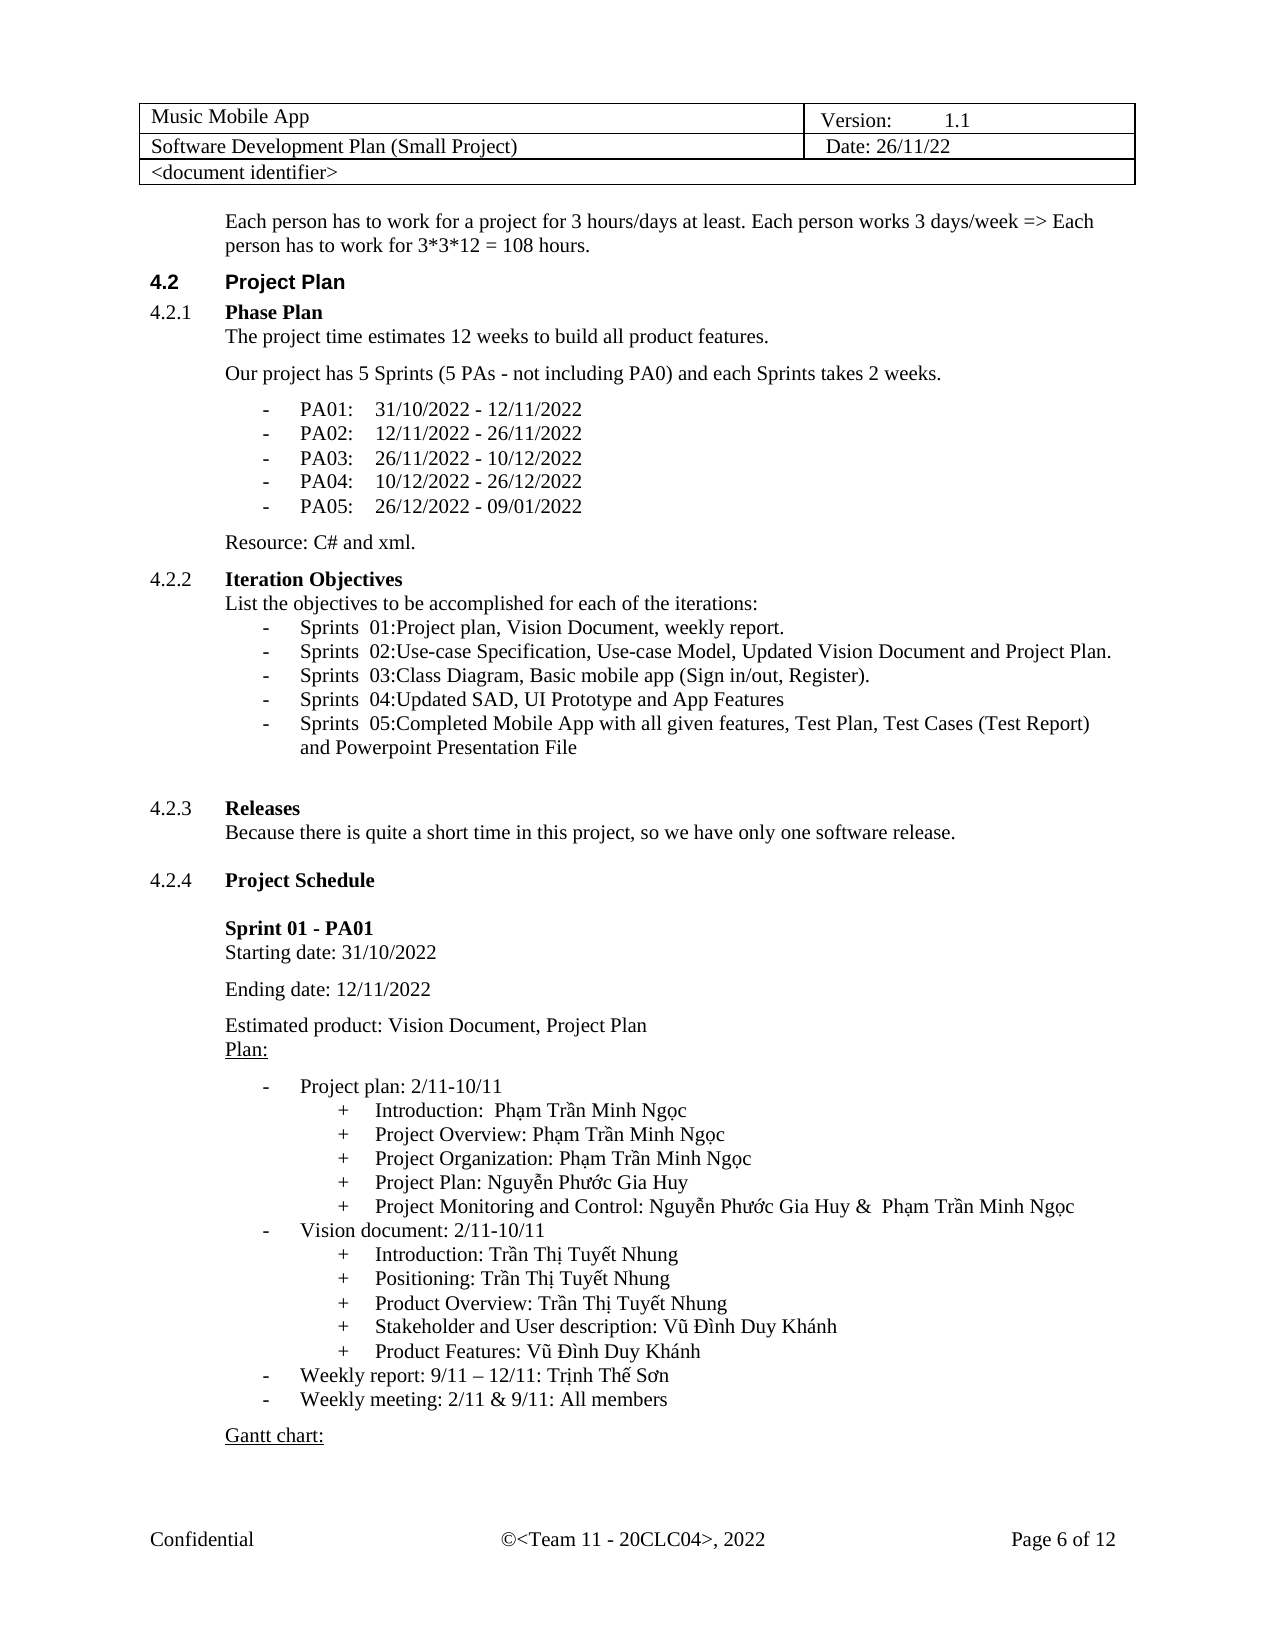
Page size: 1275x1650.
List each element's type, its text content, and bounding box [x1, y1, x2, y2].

list PA04: 10/12/2022 - 26/12/2022 [262, 469, 1125, 493]
text Resource: C# and xml. [225, 530, 1125, 554]
list Introduction: Trần Thị Tuyết Nhung [337, 1242, 1125, 1266]
list Project Overview: Phạm Trần Minh Ngọc [337, 1122, 1125, 1146]
list Weekly report: 9/11 – 12/11: Trịnh Thế Sơn [262, 1363, 1125, 1387]
list PA03: 26/11/2022 - 10/12/2022 [262, 445, 1125, 469]
subtitle Iteration Objectives [150, 567, 1125, 591]
list Project plan: 2/11-10/11 [262, 1074, 1125, 1098]
subtitle Project Plan [150, 270, 1125, 294]
list Sprints 04:Updated SAD, UI Prototype and App Features [262, 687, 1125, 711]
list PA01: 31/10/2022 - 12/11/2022 [262, 397, 1125, 421]
list Vision document: 2/11-10/11 [262, 1218, 1125, 1242]
text Because there is quite a short time in this project, so we have only one software release. [150, 820, 1125, 844]
text Our project has 5 Sprints (5 PAs - not including PA0) and each Sprints takes 2 weeks. [225, 361, 1125, 385]
list PA05: 26/12/2022 - 09/01/2022 [262, 493, 1125, 518]
list Stakeholder and User description: Vũ Đình Duy Khánh [337, 1314, 1125, 1338]
list Project Plan: Nguyễn Phước Gia Huy [337, 1170, 1125, 1194]
text The project time estimates 12 weeks to build all product features. [225, 324, 1125, 348]
text Each person has to work for a project for 3 hours/days at least. Each person works 3 days/week => Each person has to work for 3*3*12 = 108 hours. [225, 209, 1125, 257]
list Introduction: Phạm Trần Minh Ngọc [337, 1098, 1125, 1122]
text Ending date: 12/11/2022 [225, 977, 1125, 1001]
text Starting date: 31/10/2022 [225, 940, 1125, 964]
list Sprints 02:Use-case Specification, Use-case Model, Updated Vision Document and Project Plan. [262, 639, 1125, 663]
text Plan: [225, 1037, 1125, 1061]
list Positioning: Trần Thị Tuyết Nhung [337, 1266, 1125, 1290]
list PA02: 12/11/2022 - 26/11/2022 [262, 421, 1125, 445]
list Sprints 01:Project plan, Vision Document, weekly report. [262, 615, 1125, 639]
list Sprints 05:Completed Mobile App with all given features, Test Plan, Test Cases (Test Report) and Powerpoint Presentation File [262, 711, 1125, 759]
text Gantt chart: [150, 1423, 1125, 1447]
text List the objectives to be accomplished for each of the iterations: [150, 591, 1125, 615]
list Product Features: Vũ Đình Duy Khánh [337, 1338, 1125, 1363]
list Project Monitoring and Control: Nguyễn Phước Gia Huy & Phạm Trần Minh Ngọc [337, 1194, 1125, 1218]
list Project Organization: Phạm Trần Minh Ngọc [337, 1146, 1125, 1170]
text Estimated product: Vision Document, Project Plan [150, 1013, 1125, 1037]
subtitle Releases [150, 796, 1125, 820]
list Sprints 03:Class Diagram, Basic mobile app (Sign in/out, Register). [262, 663, 1125, 687]
list Weekly meeting: 2/11 & 9/11: All members [262, 1387, 1125, 1411]
subtitle Phase Plan [150, 300, 1125, 324]
subtitle Project Schedule [150, 868, 1125, 892]
subtitle Sprint 01 - PA01 [150, 916, 1125, 940]
list Product Overview: Trần Thị Tuyết Nhung [337, 1290, 1125, 1314]
